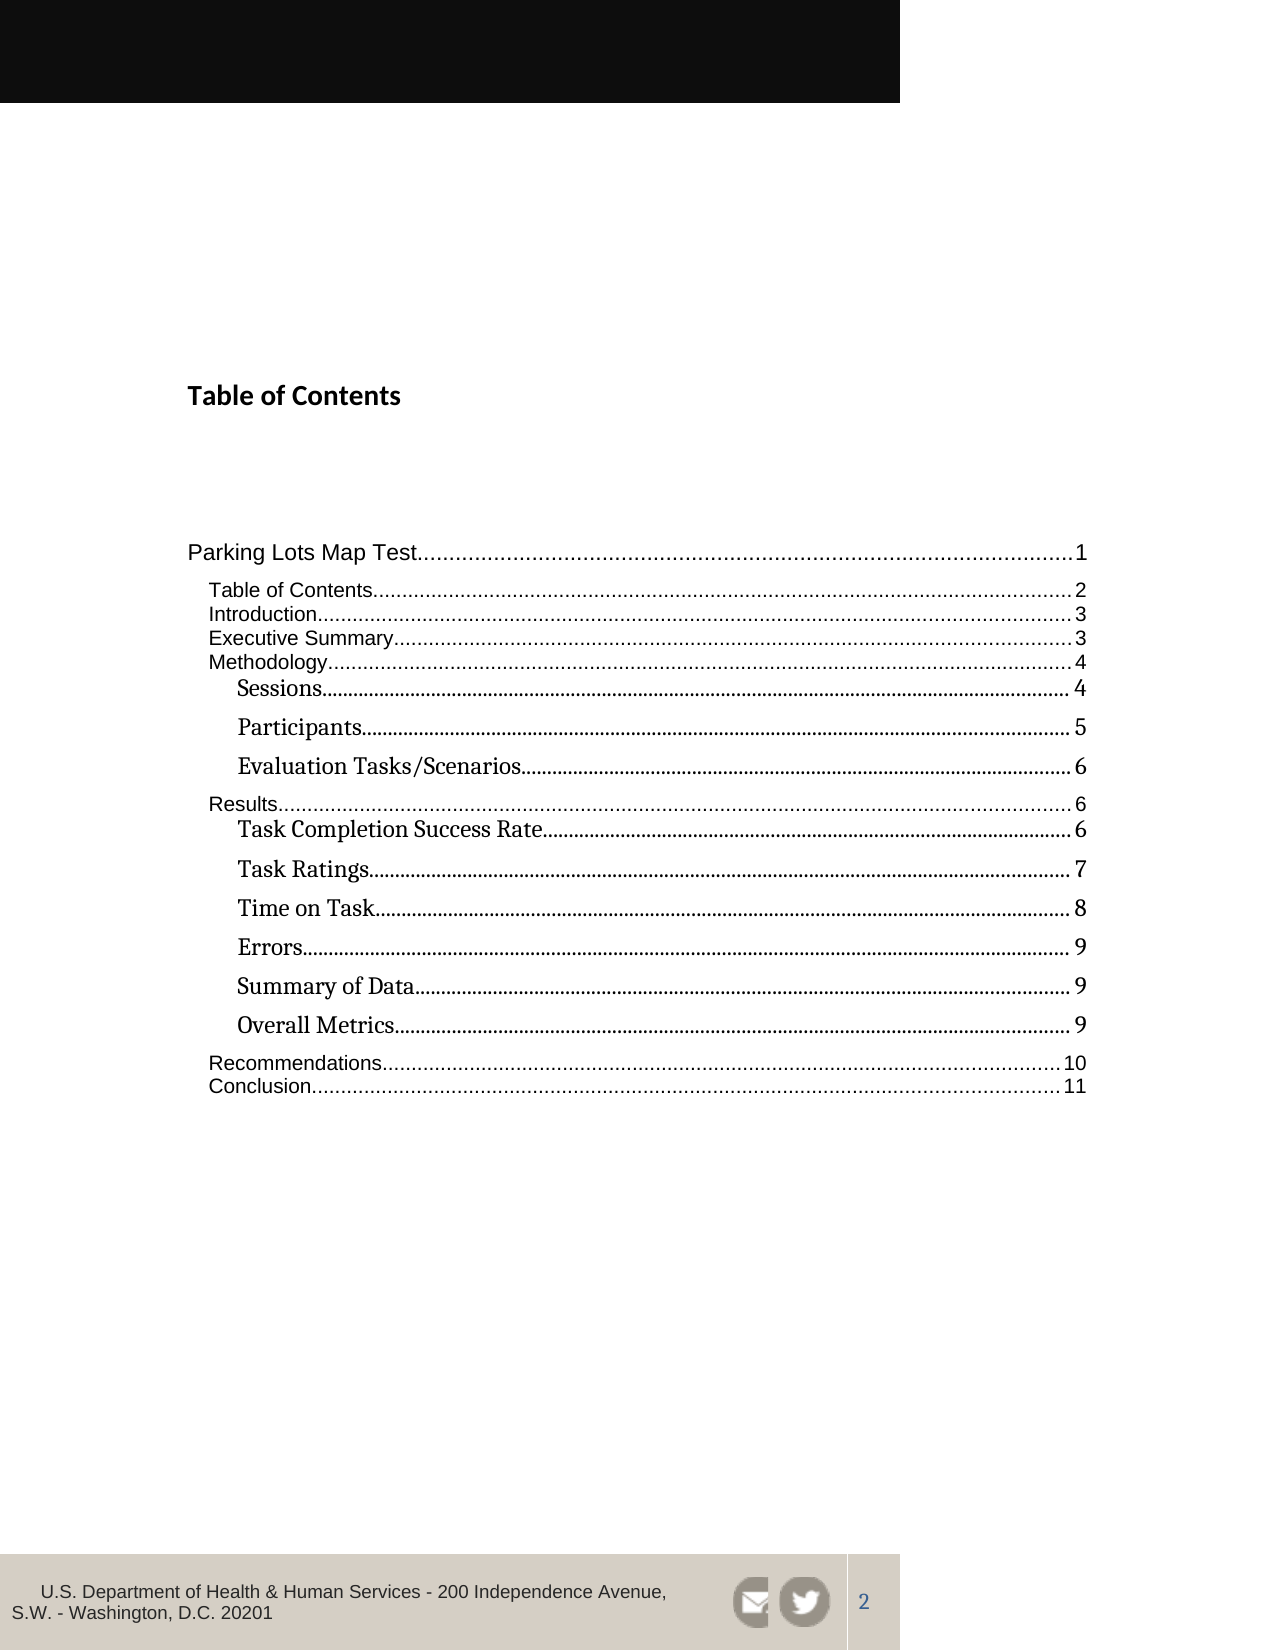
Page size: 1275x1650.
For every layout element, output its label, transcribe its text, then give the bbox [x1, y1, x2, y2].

picture [779, 1577, 831, 1627]
subtitle Table of Contents [187, 377, 1087, 413]
picture [733, 1577, 769, 1628]
